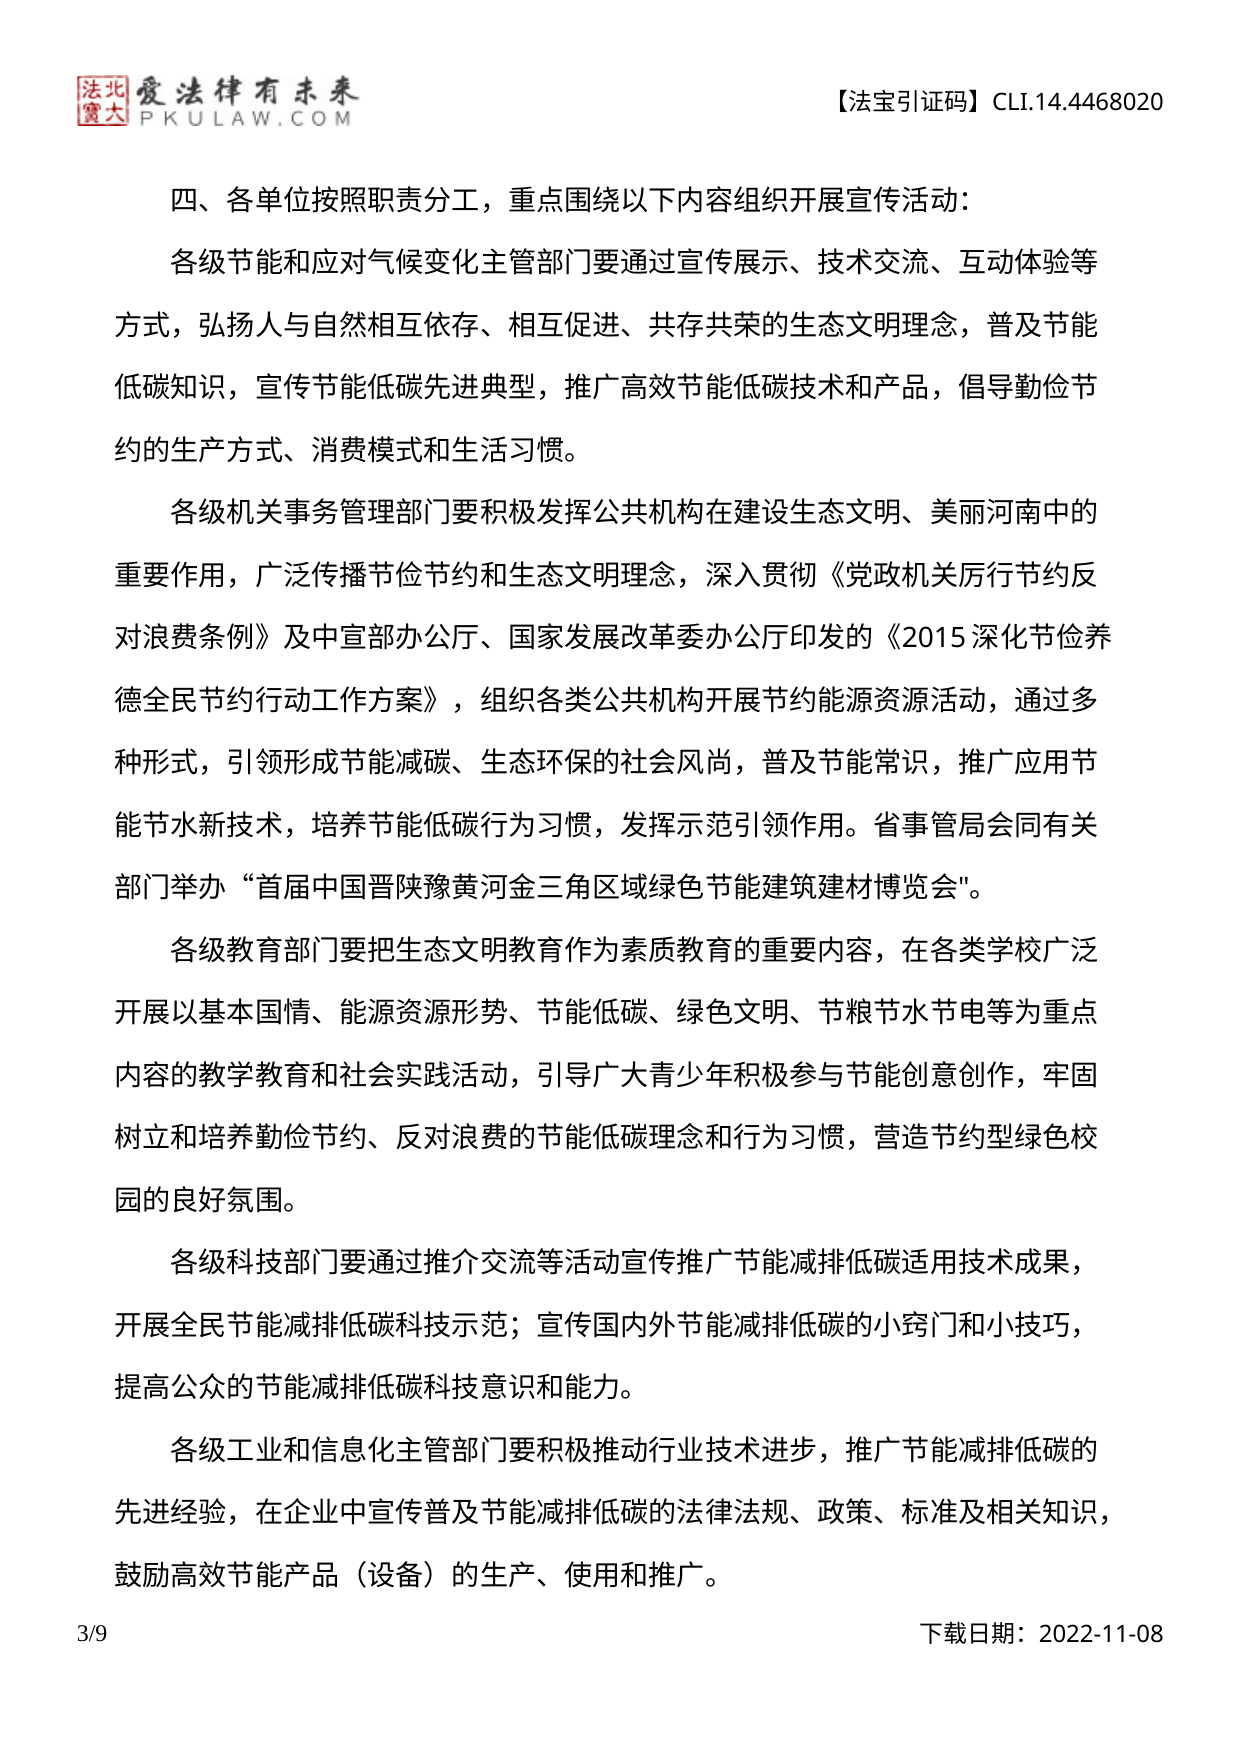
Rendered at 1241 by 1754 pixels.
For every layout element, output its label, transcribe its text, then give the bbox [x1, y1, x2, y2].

text 各级工业和信息化主管部门要积极推动行业技术进步，推广节能减排低碳的先进经验，在企业中宣传普及节能减排低碳的法律法规、政策、标准及相关知识，鼓励高效节能产品（设备）的生产、使用和推广。 [114, 1406, 1126, 1593]
text 各级机关事务管理部门要积极发挥公共机构在建设生态文明、美丽河南中的重要作用，广泛传播节俭节约和生态文明理念，深入贯彻《党政机关厉行节约反对浪费条例》及中宣部办公厅、国家发展改革委办公厅印发的《2015深化节俭养德全民节约行动工作方案》，组织各类公共机构开展节约能源资源活动，通过多种形式，引领形成节能减碳、生态环保的社会风尚，普及节能常识，推广应用节能节水新技术，培养节能低碳行为习惯，发挥示范引领作用。省事管局会同有关部门举办“首届中国晋陕豫黄河金三角区域绿色节能建筑建材博览会"。 [114, 468, 1126, 906]
text 四、各单位按照职责分工，重点围绕以下内容组织开展宣传活动： [114, 156, 1126, 218]
text 各级教育部门要把生态文明教育作为素质教育的重要内容，在各类学校广泛开展以基本国情、能源资源形势、节能低碳、绿色文明、节粮节水节电等为重点内容的教学教育和社会实践活动，引导广大青少年积极参与节能创意创作，牢固树立和培养勤俭节约、反对浪费的节能低碳理念和行为习惯，营造节约型绿色校园的良好氛围。 [114, 906, 1126, 1218]
text 各级科技部门要通过推介交流等活动宣传推广节能减排低碳适用技术成果，开展全民节能减排低碳科技示范；宣传国内外节能减排低碳的小窍门和小技巧，提高公众的节能减排低碳科技意识和能力。 [114, 1218, 1126, 1406]
text 各级节能和应对气候变化主管部门要通过宣传展示、技术交流、互动体验等方式，弘扬人与自然相互依存、相互促进、共存共荣的生态文明理念，普及节能低碳知识，宣传节能低碳先进典型，推广高效节能低碳技术和产品，倡导勤俭节约的生产方式、消费模式和生活习惯。 [114, 218, 1126, 468]
picture [76, 75, 361, 126]
